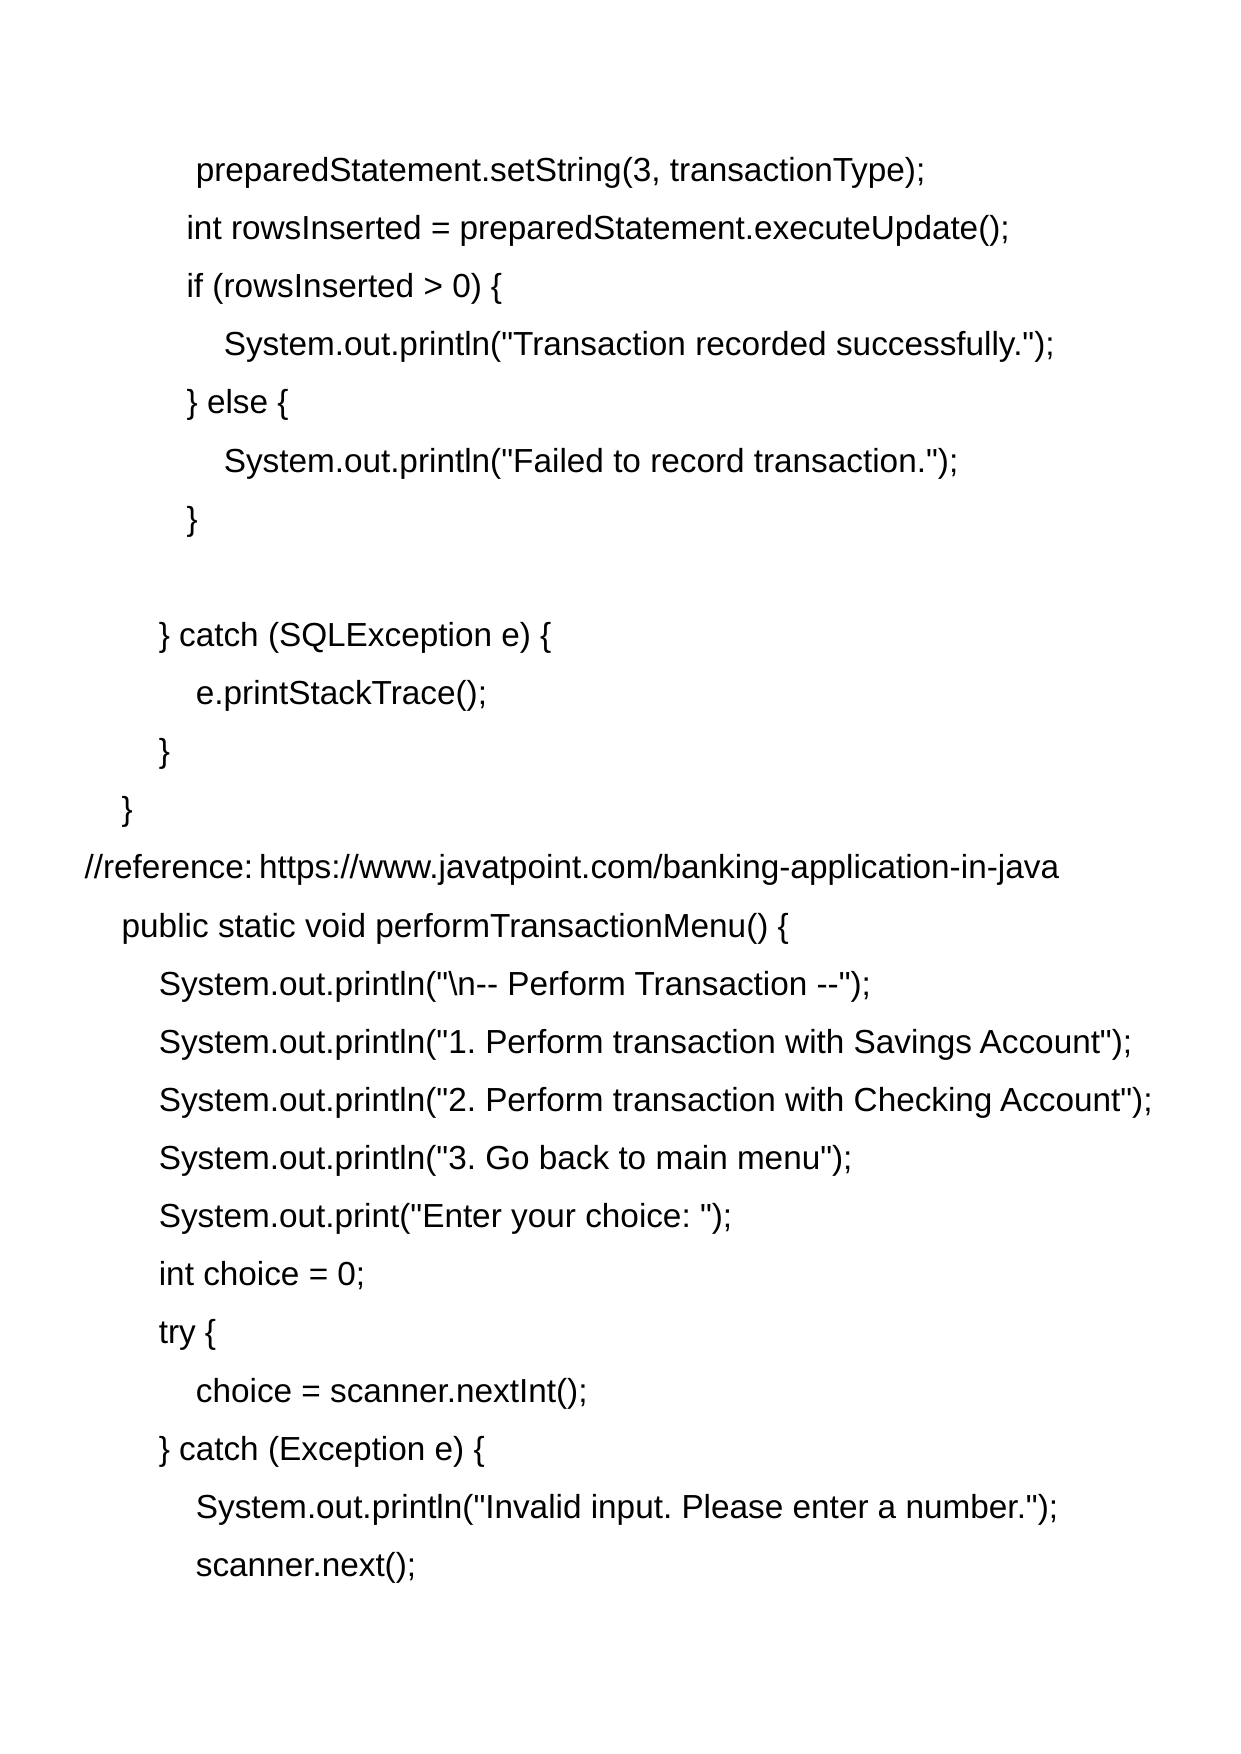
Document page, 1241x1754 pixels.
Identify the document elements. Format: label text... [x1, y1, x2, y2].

text } [84, 789, 1200, 828]
text if (rowsInserted > 0) { [84, 266, 1200, 305]
text System.out.print("Enter your choice: "); [84, 1196, 1200, 1235]
text System.out.println("2. Perform transaction with Checking Account"); [84, 1080, 1200, 1118]
text } catch (SQLException e) { [84, 615, 1200, 653]
text System.out.println("Failed to record transaction."); [84, 441, 1200, 479]
text System.out.println("3. Go back to main menu"); [84, 1138, 1200, 1177]
text int rowsInserted = preparedStatement.executeUpdate(); [84, 208, 1200, 247]
text public static void performTransactionMenu() { [84, 906, 1200, 944]
text e.printStackTrace(); [84, 673, 1200, 712]
text } else { [84, 382, 1200, 421]
text choice = scanner.nextInt(); [84, 1371, 1200, 1409]
text System.out.println("Transaction recorded successfully."); [84, 324, 1200, 363]
text try { [84, 1312, 1200, 1351]
text } [84, 499, 1200, 537]
text int choice = 0; [84, 1254, 1200, 1293]
text } [84, 731, 1200, 770]
text System.out.println("1. Perform transaction with Savings Account"); [84, 1022, 1200, 1060]
text //reference: https://www.javatpoint.com/banking-application-in-java [84, 847, 1200, 886]
text System.out.println("\n-- Perform Transaction --"); [84, 964, 1200, 1002]
text System.out.println("Invalid input. Please enter a number."); [84, 1487, 1200, 1525]
text } catch (Exception e) { [84, 1429, 1200, 1467]
text preparedStatement.setString(3, transactionType); [84, 150, 1200, 188]
text scanner.next(); [84, 1545, 1200, 1583]
